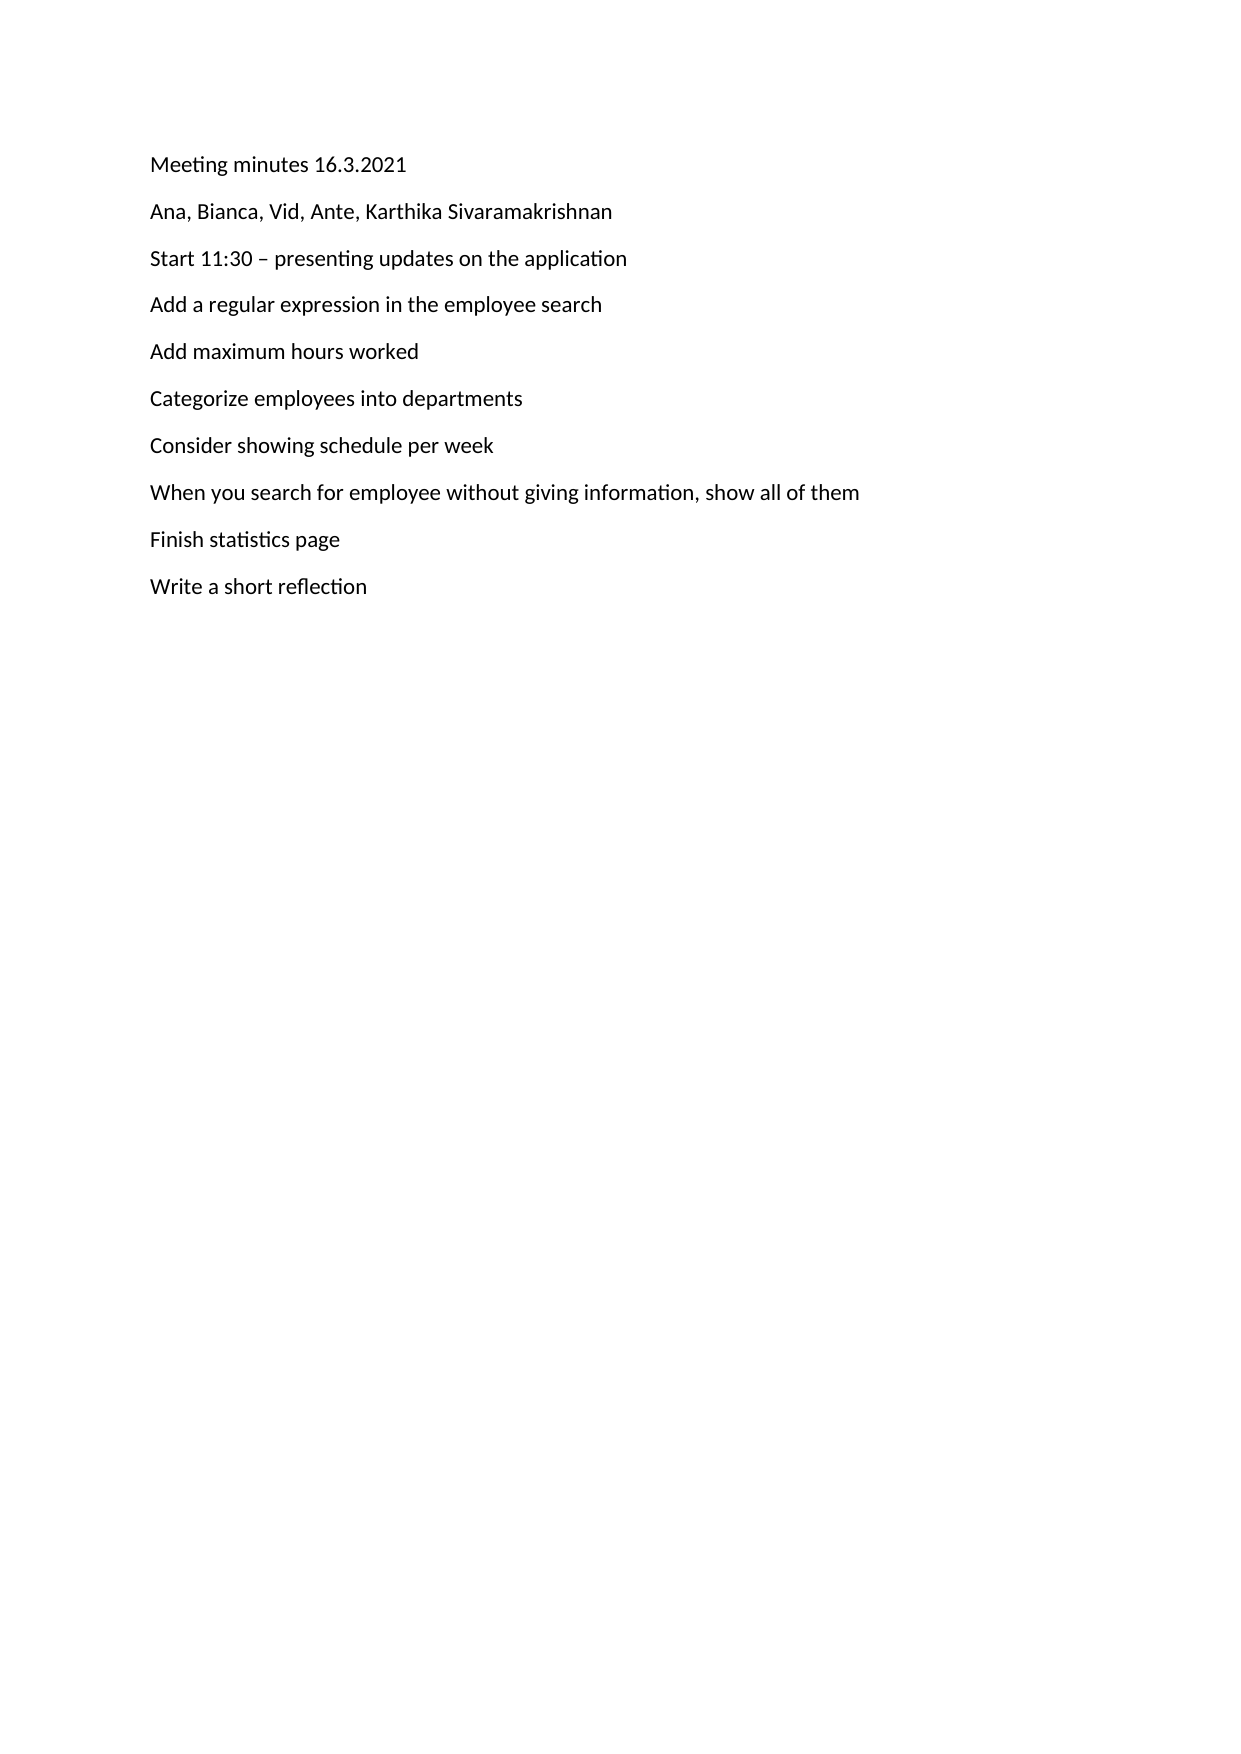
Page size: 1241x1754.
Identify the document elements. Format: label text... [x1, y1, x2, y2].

text Meeting minutes 16.3.2021 [150, 150, 1090, 178]
text Categorize employees into departments [150, 384, 1090, 412]
text Write a short reflection [150, 572, 1090, 600]
text Consider showing schedule per week [150, 431, 1090, 459]
text When you search for employee without giving information, show all of them [150, 478, 1090, 506]
text Start 11:30 – presenting updates on the application [150, 244, 1090, 272]
text Add maximum hours worked [150, 337, 1090, 366]
text Ana, Bianca, Vid, Ante, Karthika Sivaramakrishnan [150, 197, 1090, 225]
text Add a regular expression in the employee search [150, 291, 1090, 319]
text Finish statistics page [150, 525, 1090, 553]
